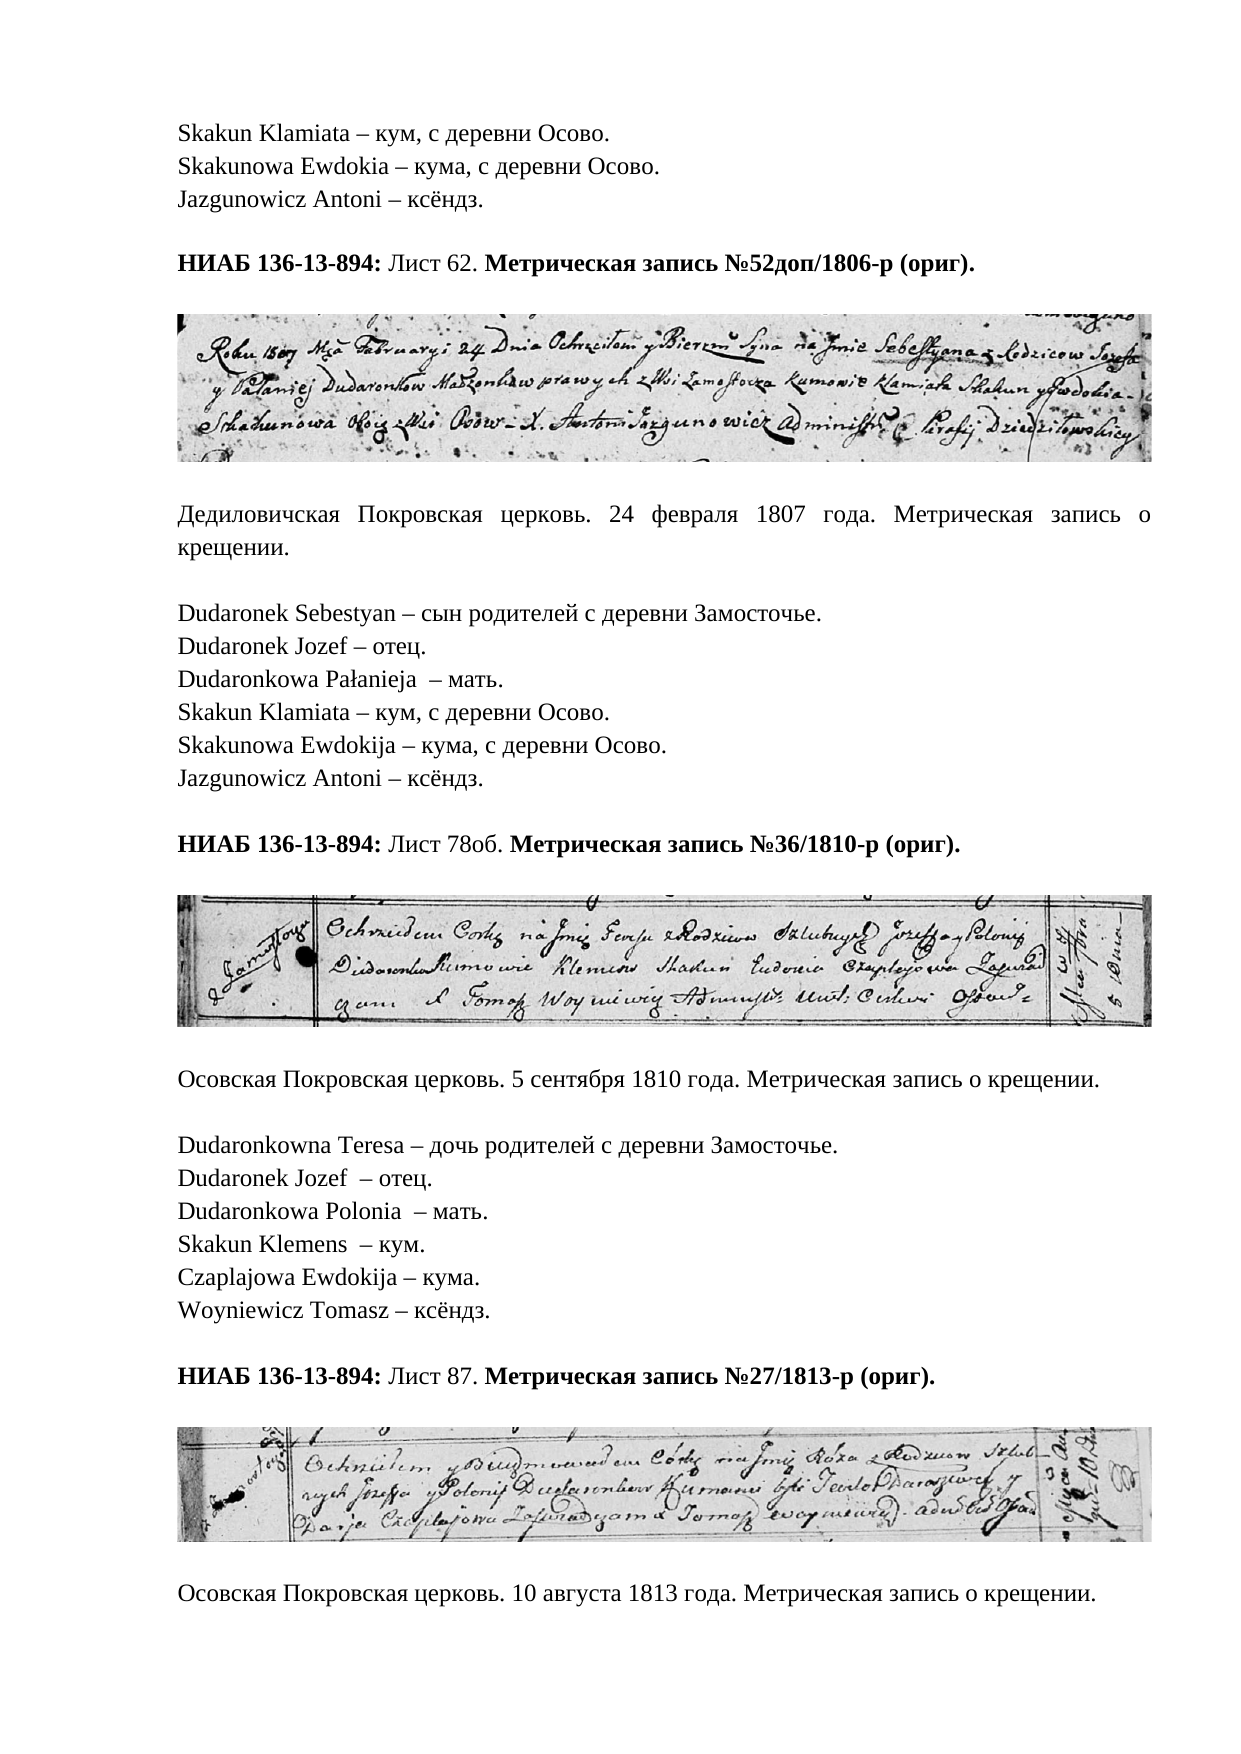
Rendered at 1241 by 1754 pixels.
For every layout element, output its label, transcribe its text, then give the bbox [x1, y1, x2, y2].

text Jazgunowicz Antoni – ксёндз. [177, 184, 1152, 213]
text Skakun Klamiata – кум, с деревни Осовo. [177, 697, 1152, 726]
text Skakunowa Ewdokia – кума, с деревни Осовo. [177, 151, 1152, 180]
text Jazgunowicz Antoni – ксёндз. [177, 763, 1152, 792]
picture [177, 314, 1152, 462]
text Skakun Klamiata – кум, с деревни Осовo. [177, 118, 1152, 147]
text Dudaronkowa Pałanieja – мать. [177, 664, 1152, 693]
text Дедиловичская Покровская церковь. 24 февраля 1807 года. Метрическая запись о крещении. [177, 499, 1152, 561]
text Dudaronkowa Polonia – мать. [177, 1196, 1152, 1225]
text Осовская Покровская церковь. 5 сентября 1810 года. Метрическая запись о крещении. [177, 1064, 1152, 1093]
picture [177, 1427, 1152, 1542]
text Dudaronek Jozef – отец. [177, 631, 1152, 659]
text НИАБ 136-13-894: Лист 62. Метрическая запись №52доп/1806-р (ориг). [177, 248, 1152, 277]
text Осовская Покровская церковь. 10 августа 1813 года. Метрическая запись о крещении. [177, 1578, 1152, 1607]
text НИАБ 136-13-894: Лист 87. Метрическая запись №27/1813-р (ориг). [177, 1361, 1152, 1390]
text Czaplajowa Ewdokija – кума. [177, 1262, 1152, 1291]
text Woyniewicz Tomasz – ксёндз. [177, 1295, 1152, 1324]
text НИАБ 136-13-894: Лист 78об. Метрическая запись №36/1810-р (ориг). [177, 829, 1152, 858]
text Skakunowa Ewdokija – кума, с деревни Осовo. [177, 730, 1152, 759]
text Skakun Klemens – кум. [177, 1229, 1152, 1258]
text Dudaronek Sebestyan – сын родителей с деревни Замосточье. [177, 598, 1152, 627]
text Dudaronek Jozef – отец. [177, 1163, 1152, 1192]
picture [177, 895, 1152, 1027]
text Dudaronkowna Teresa – дочь родителей с деревни Замосточье. [177, 1130, 1152, 1159]
